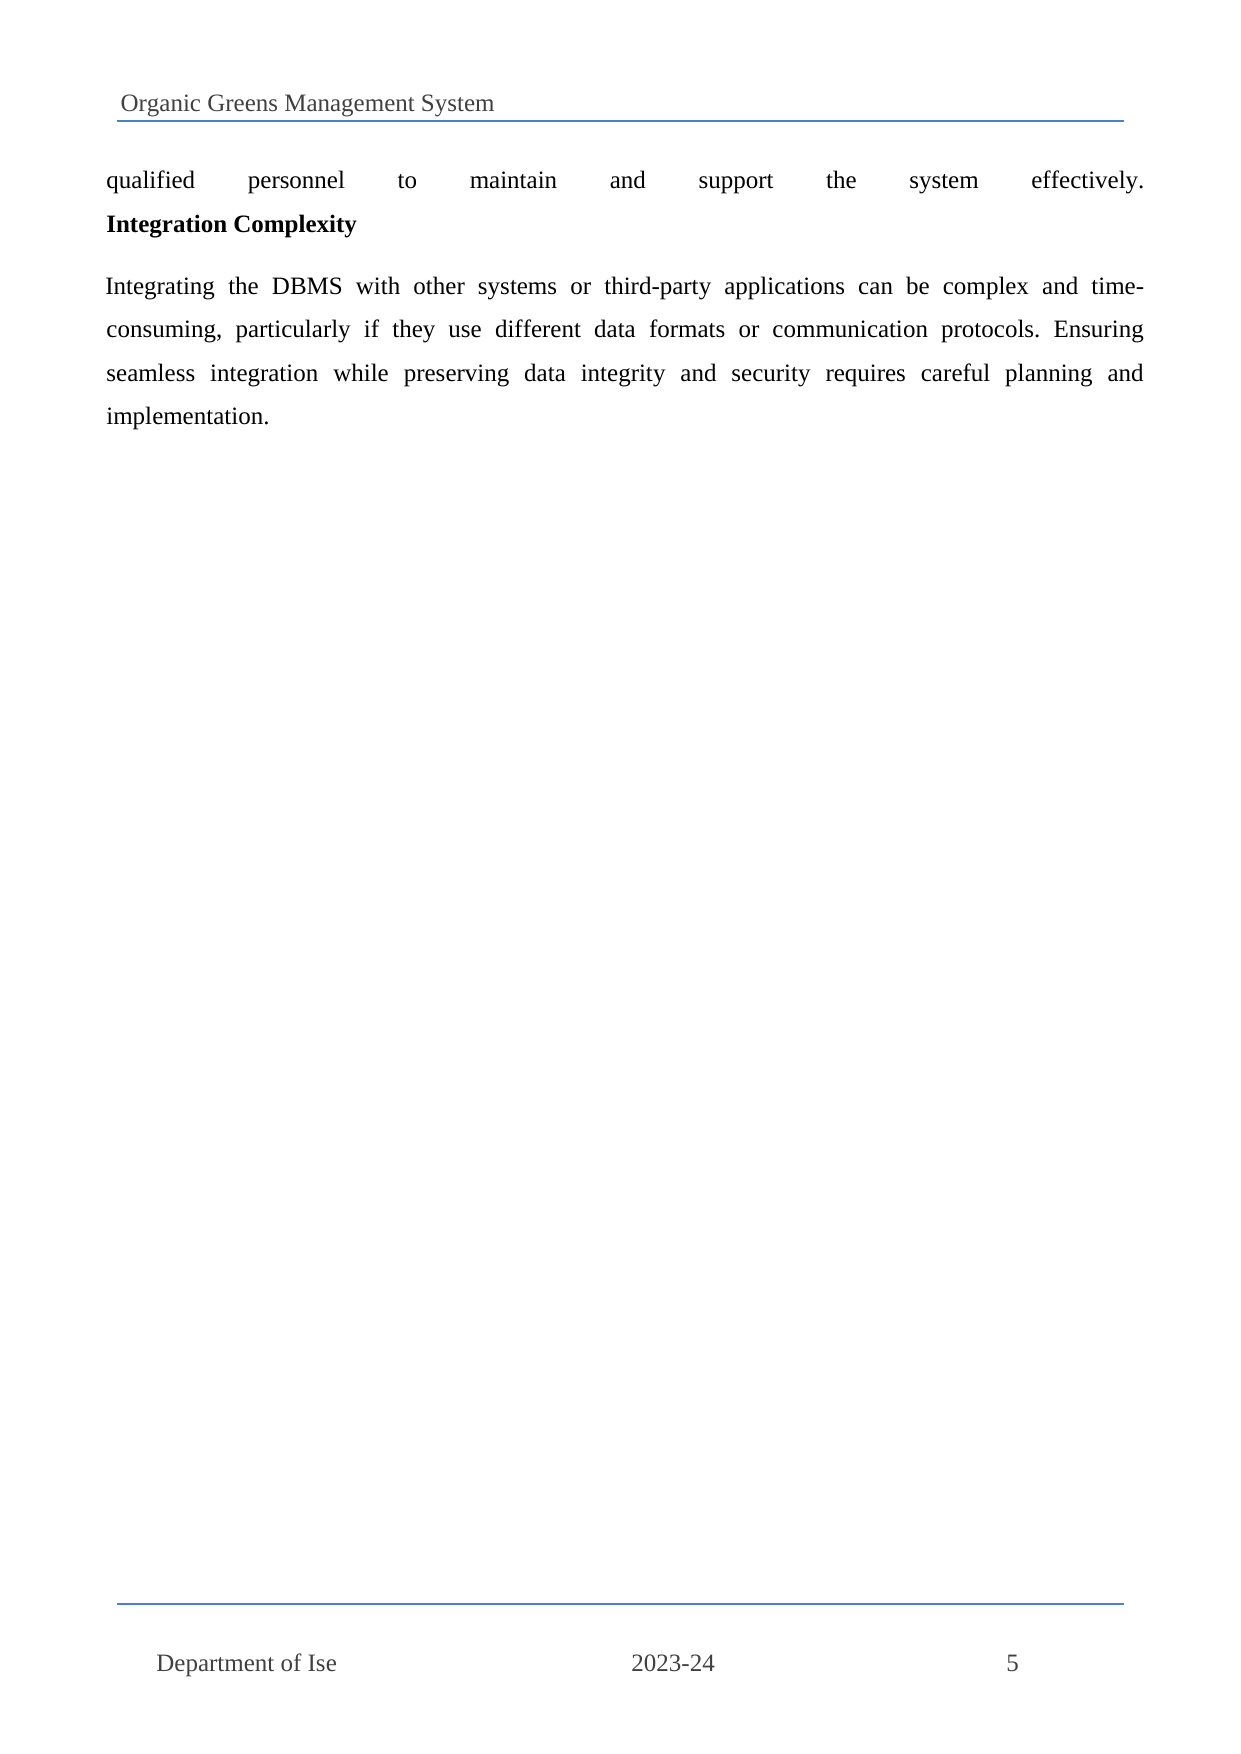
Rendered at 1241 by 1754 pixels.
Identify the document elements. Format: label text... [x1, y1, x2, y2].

text Integrating the DBMS with other systems or third-party applications can be complex and time-consuming, particularly if they use different data formats or communication protocols. Ensuring seamless integration while preserving data integrity and security requires careful planning and implementation. [105, 271, 1145, 429]
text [105, 166, 1145, 237]
